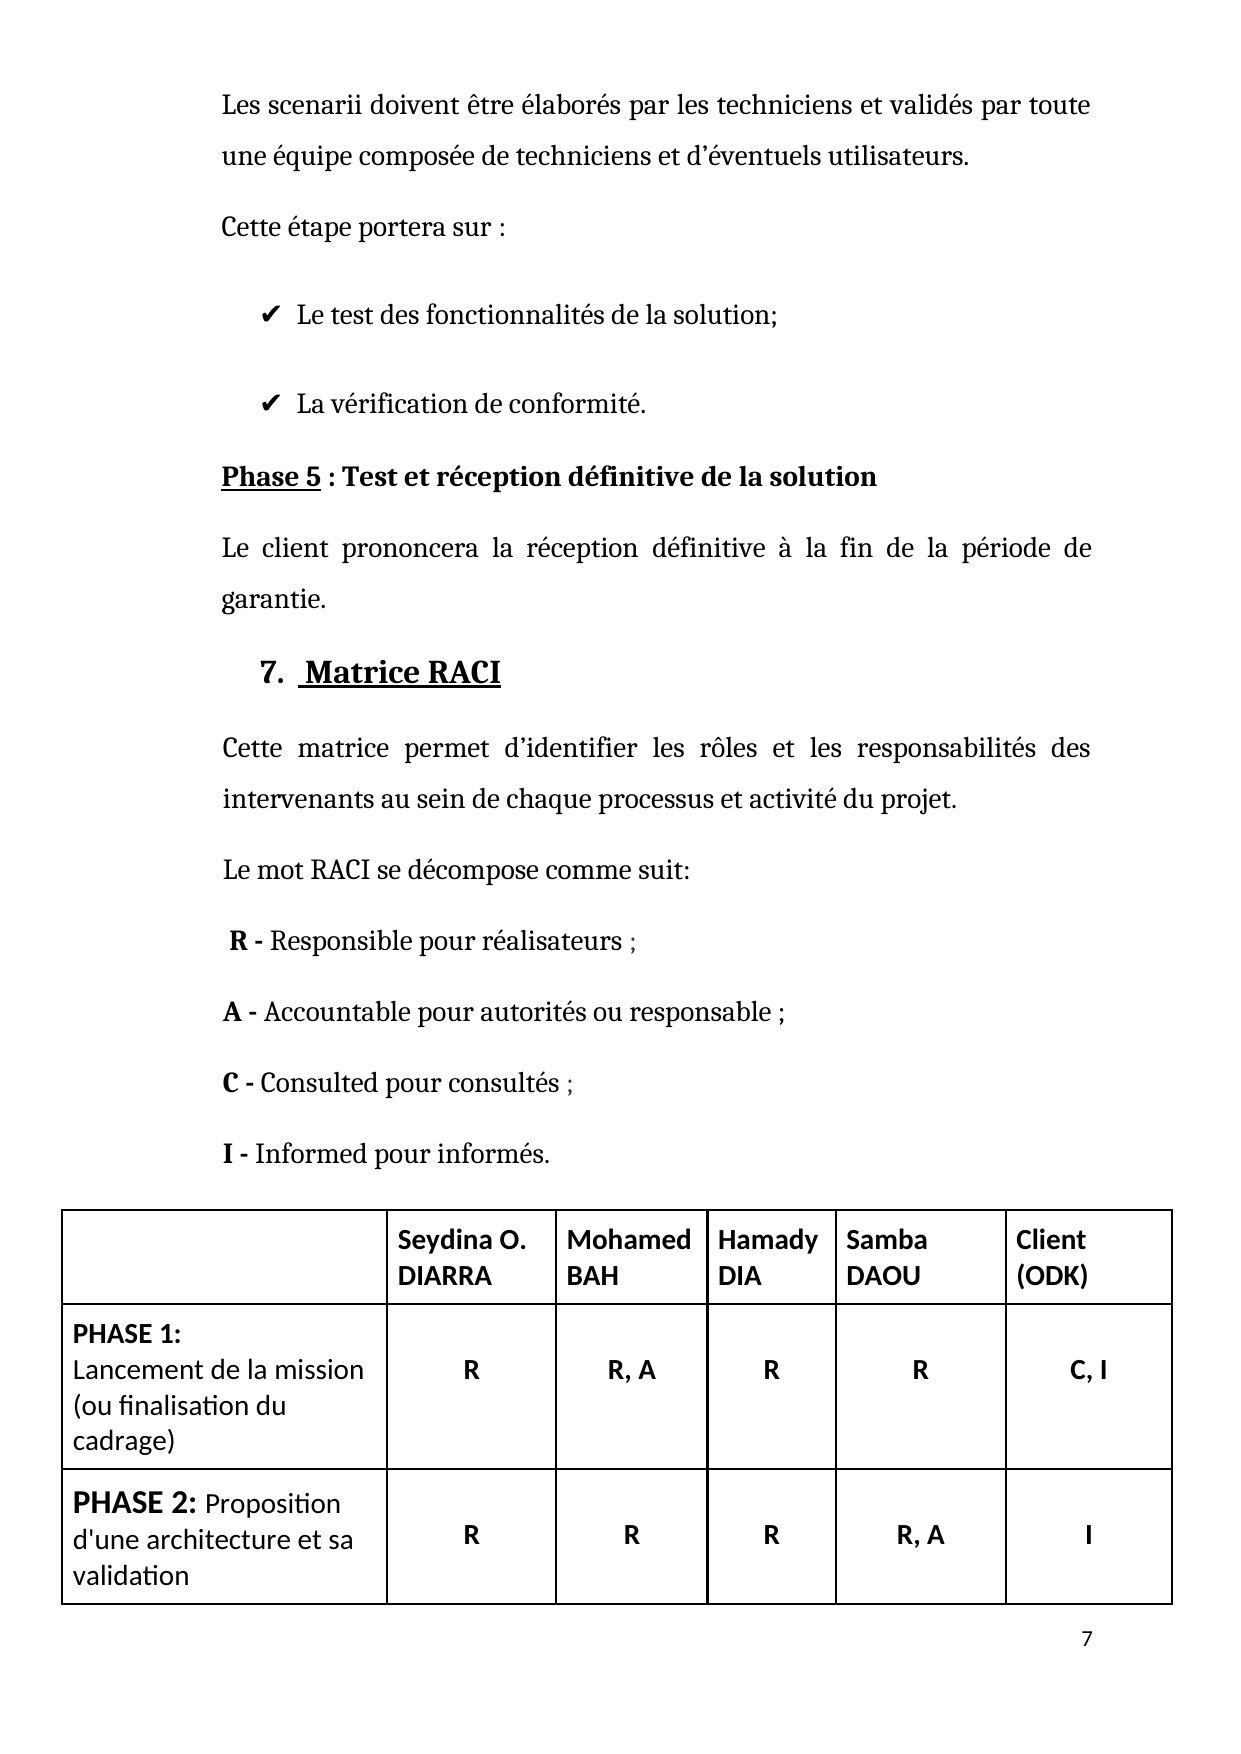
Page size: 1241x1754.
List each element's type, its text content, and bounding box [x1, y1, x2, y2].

text I - Informed pour informés. [223, 1137, 1093, 1171]
table_header Seydina O. DIARRA [388, 1211, 555, 1303]
table_cell PHASE 1: Lancement de la mission (ou finalisation du cadrage) [63, 1305, 386, 1468]
text R - Responsible pour réalisateurs ; [223, 924, 1093, 958]
table_cell R [557, 1470, 706, 1603]
table_cell PHASE 2: Proposition d'une architecture et sa validation [63, 1470, 386, 1603]
table_cell C, I [1007, 1305, 1171, 1468]
table_cell I [1007, 1470, 1171, 1603]
table_cell R [388, 1470, 555, 1603]
text A - Accountable pour autorités ou responsable ; [223, 995, 1093, 1029]
list Matrice RACI [260, 653, 1093, 691]
text Le client prononcera la réception définitive à la fin de la période de garantie. [221, 532, 1093, 616]
table_cell R [837, 1305, 1005, 1468]
list La vérification de conformité. [259, 371, 1093, 431]
text Le mot RACI se décompose comme suit: [223, 853, 1093, 886]
text Les scenarii doivent être élaborés par les techniciens et validés par toute une équipe composée de techniciens et d’éventuels utilisateurs. [221, 88, 1093, 172]
table_cell R [388, 1305, 555, 1468]
text Cette étape portera sur : [221, 210, 1093, 243]
table_header Client (ODK) [1007, 1211, 1171, 1303]
table_header Samba DAOU [837, 1211, 1005, 1303]
table_cell R, A [837, 1470, 1005, 1603]
text C - Consulted pour consultés ; [223, 1066, 1093, 1100]
table_header [63, 1211, 386, 1303]
text Phase 5 : Test et réception définitive de la solution [221, 461, 1093, 494]
table_cell R [709, 1470, 835, 1603]
table_header Hamady DIA [709, 1211, 835, 1303]
table_cell R, A [557, 1305, 706, 1468]
table_cell R [709, 1305, 835, 1468]
list Le test des fonctionnalités de la solution; [259, 281, 1093, 341]
table_header Mohamed BAH [557, 1211, 706, 1303]
text Cette matrice permet d’identifier les rôles et les responsabilités des intervenants au sein de chaque processus et activité du projet. [223, 731, 1093, 815]
